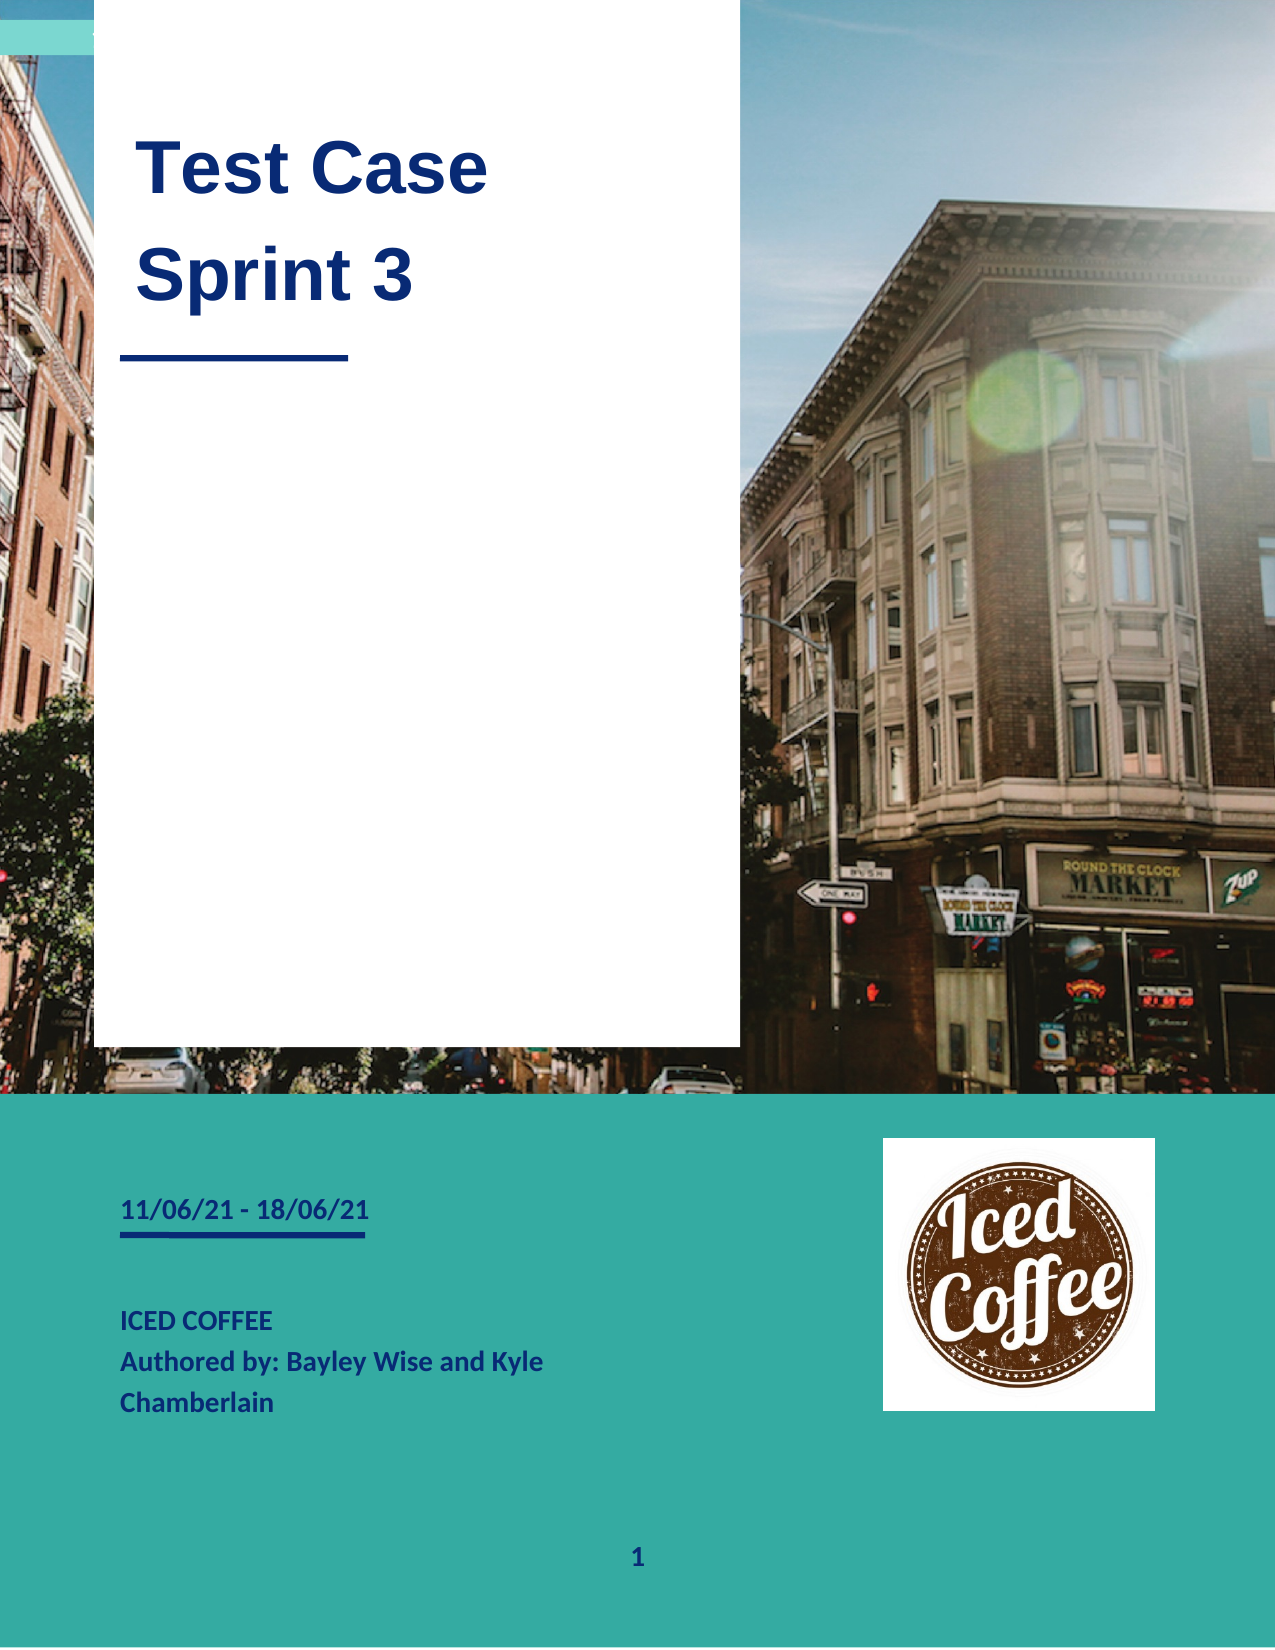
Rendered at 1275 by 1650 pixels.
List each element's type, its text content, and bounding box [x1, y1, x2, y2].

table_cell 11/06/21 - 18/06/21 Authored by: [120, 1191, 701, 1439]
picture [0, 56, 120, 1093]
picture [883, 1138, 1155, 1411]
table_cell [120, 396, 701, 1191]
picture [0, 0, 94, 19]
picture [701, 0, 1275, 1093]
table_header [120, 115, 701, 396]
